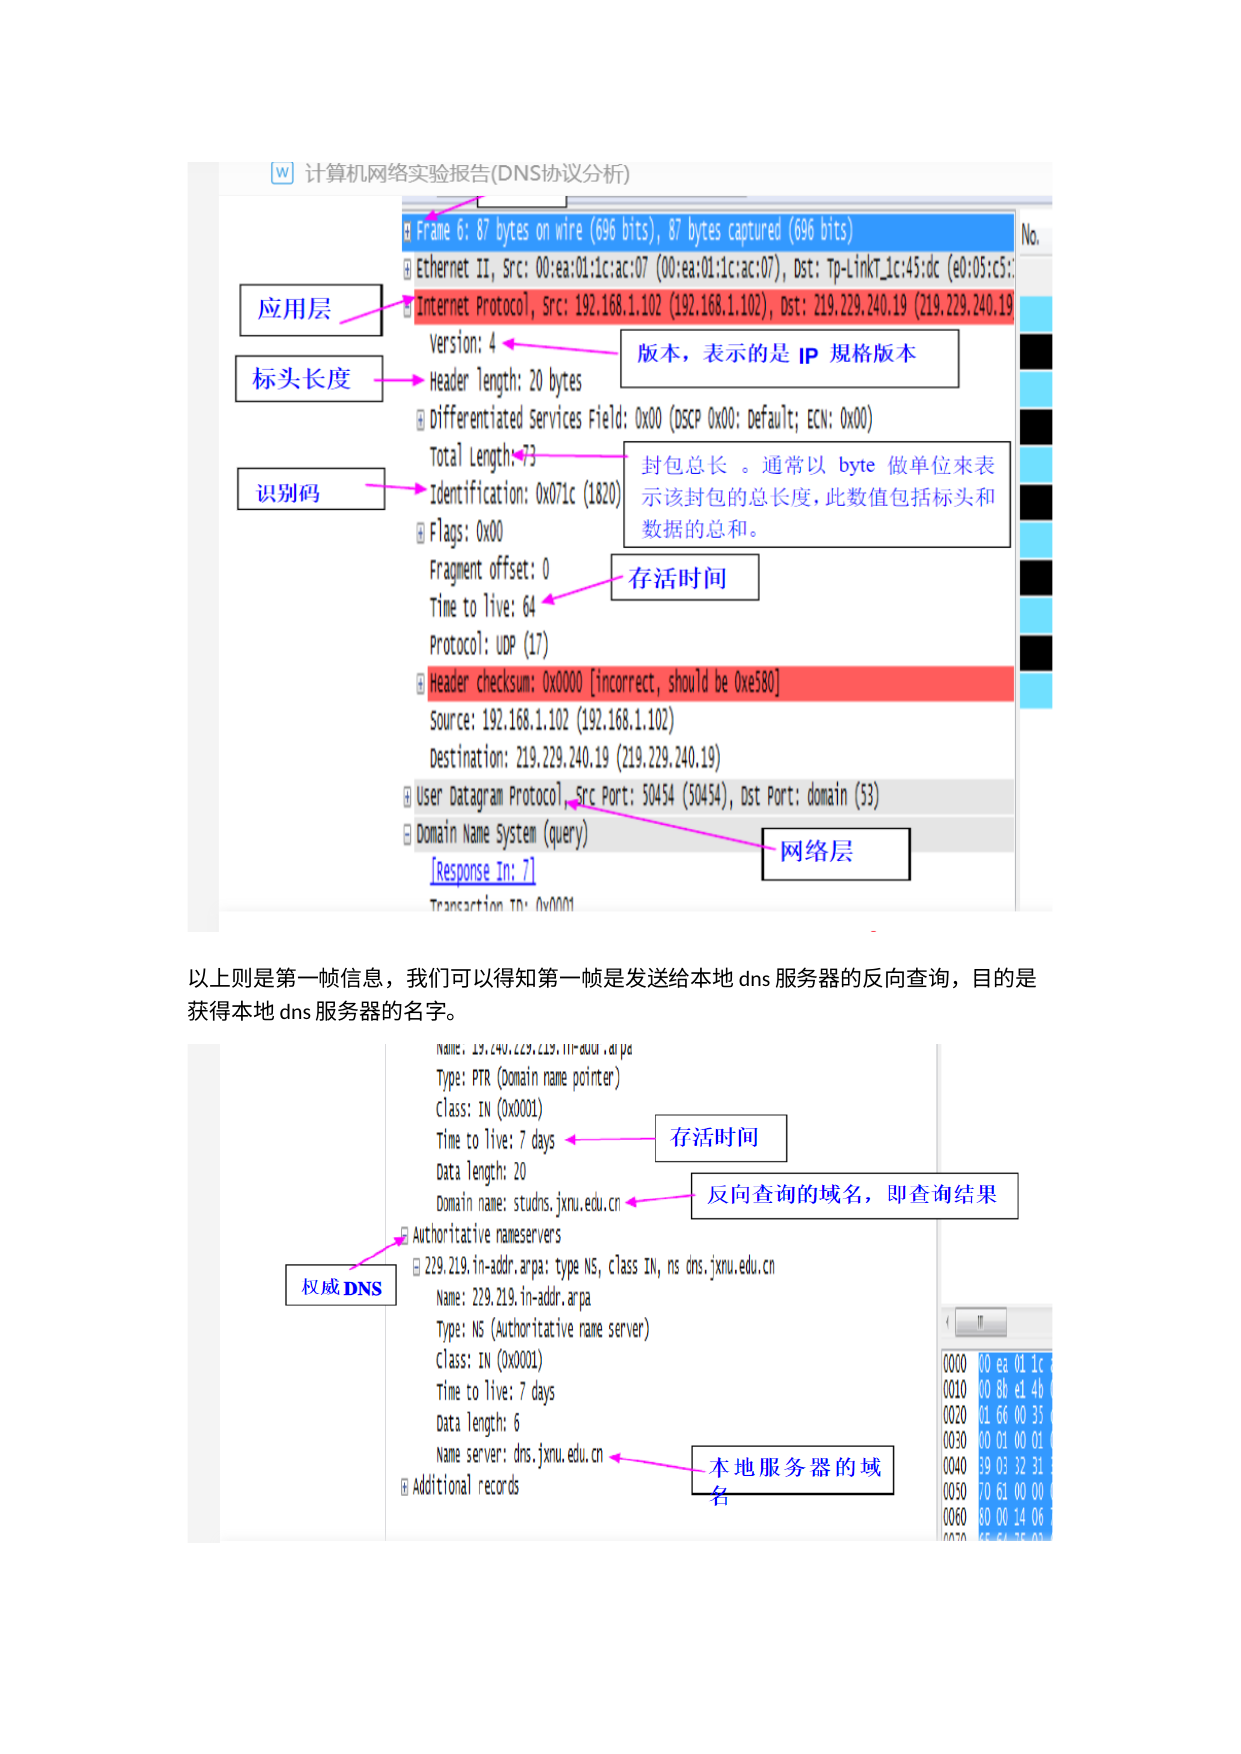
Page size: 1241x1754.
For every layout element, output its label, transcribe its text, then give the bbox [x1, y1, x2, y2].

text 以上则是第一帧信息，我们可以得知第一帧是发送给本地dns服务器的反向查询，目的是获得本地dns服务器的名字。 [187, 961, 1053, 1026]
picture [187, 1044, 1053, 1543]
picture [187, 162, 1053, 932]
